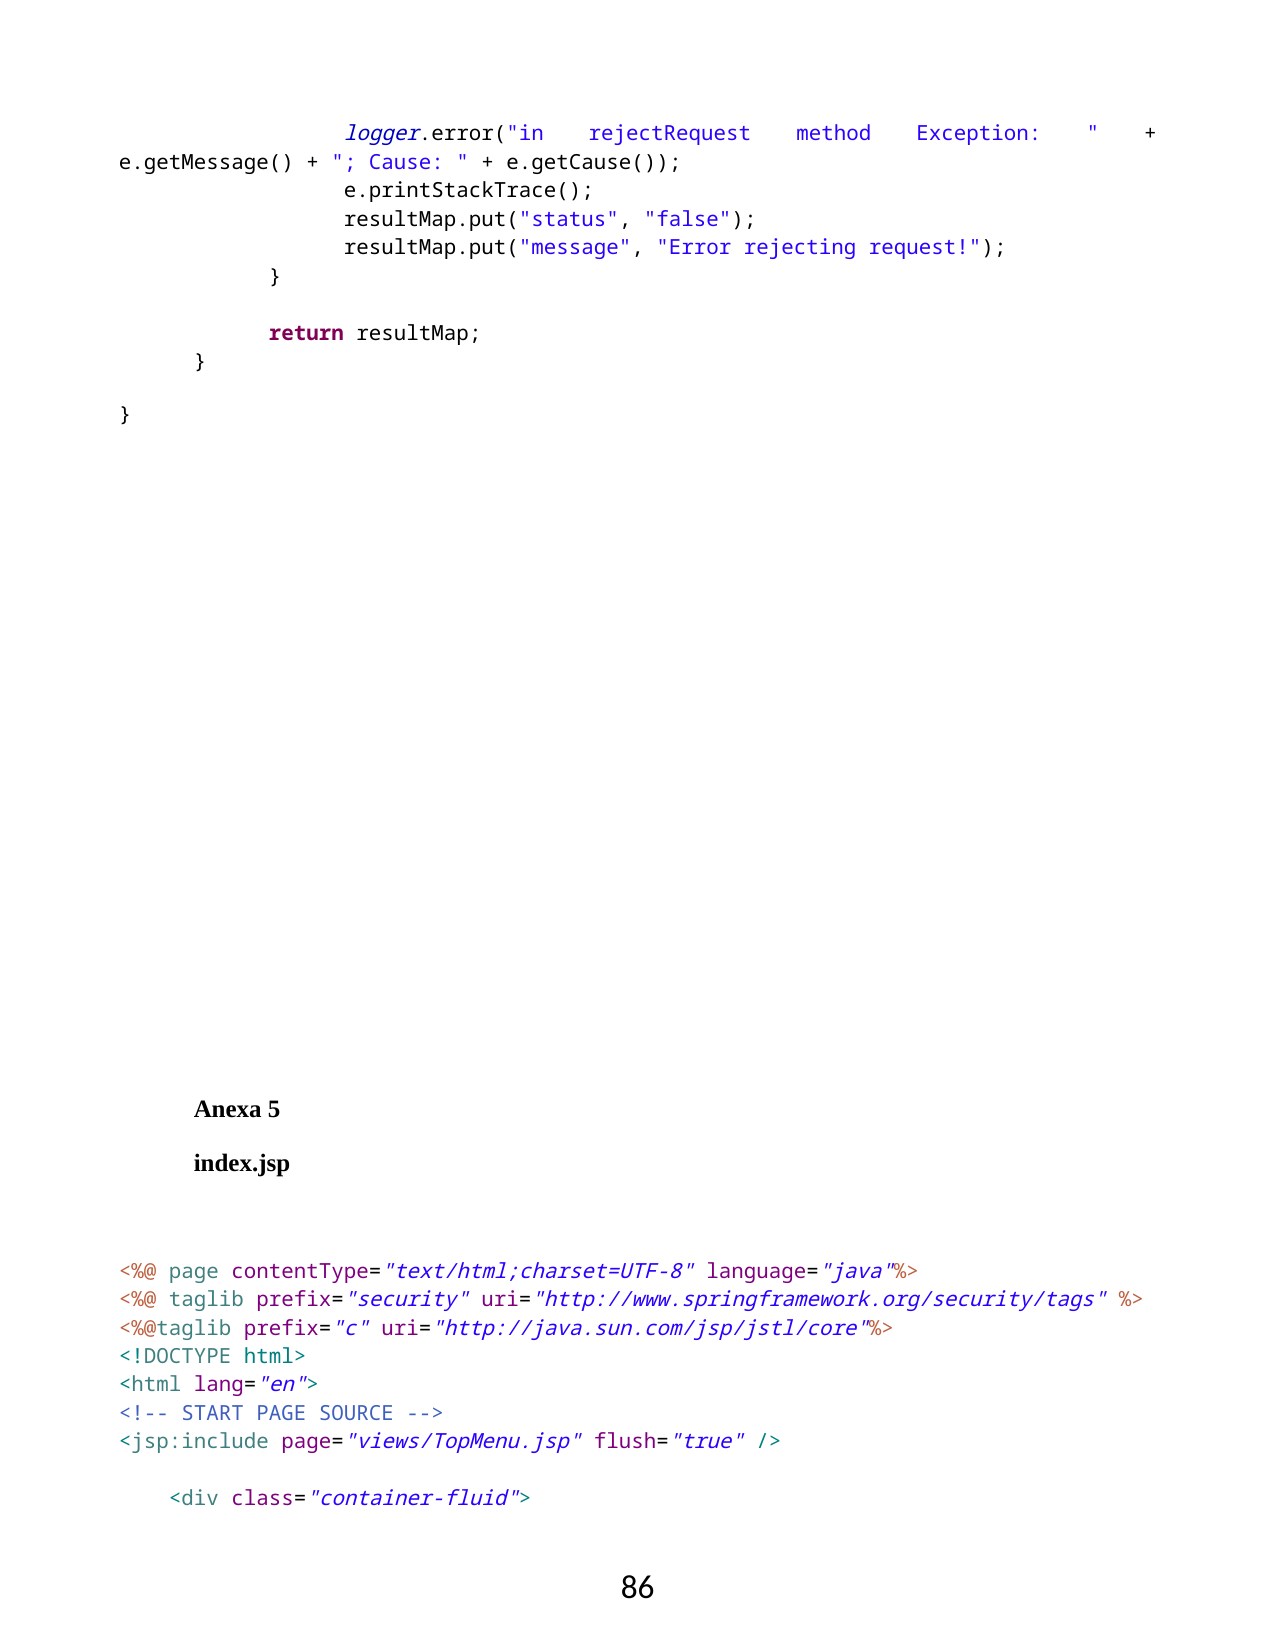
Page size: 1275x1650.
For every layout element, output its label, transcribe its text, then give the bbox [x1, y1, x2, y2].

text } [118, 399, 1156, 428]
text <%@ page contentType="text/html;charset=UTF-8" language="java"%> [118, 1256, 1156, 1284]
text logger.error("in rejectRequest method Exception: " + e.getMessage() + "; Cause: " + e.getCause()); [118, 118, 1156, 175]
text resultMap.put("status", "false"); [118, 204, 1156, 232]
text <html lang="en"> [118, 1369, 1156, 1398]
text e.printStackTrace(); [118, 175, 1156, 204]
text <div class="container-fluid"> [118, 1483, 1156, 1512]
text <%@ taglib prefix="security" uri="http://www.springframework.org/security/tags" %> [118, 1284, 1156, 1313]
text <!DOCTYPE html> [118, 1341, 1156, 1369]
text resultMap.put("message", "Error rejecting request!"); [118, 232, 1156, 261]
text Anexa 5 [118, 1094, 1156, 1123]
text index.jsp [118, 1148, 1156, 1177]
text <jsp:include page="views/TopMenu.jsp" flush="true" /> [118, 1426, 1156, 1455]
text return resultMap; [118, 318, 1156, 346]
text <!-- START PAGE SOURCE --> [118, 1398, 1156, 1426]
text <%@taglib prefix="c" uri="http://java.sun.com/jsp/jstl/core"%> [118, 1313, 1156, 1341]
text } [118, 346, 1156, 374]
text } [118, 261, 1156, 289]
